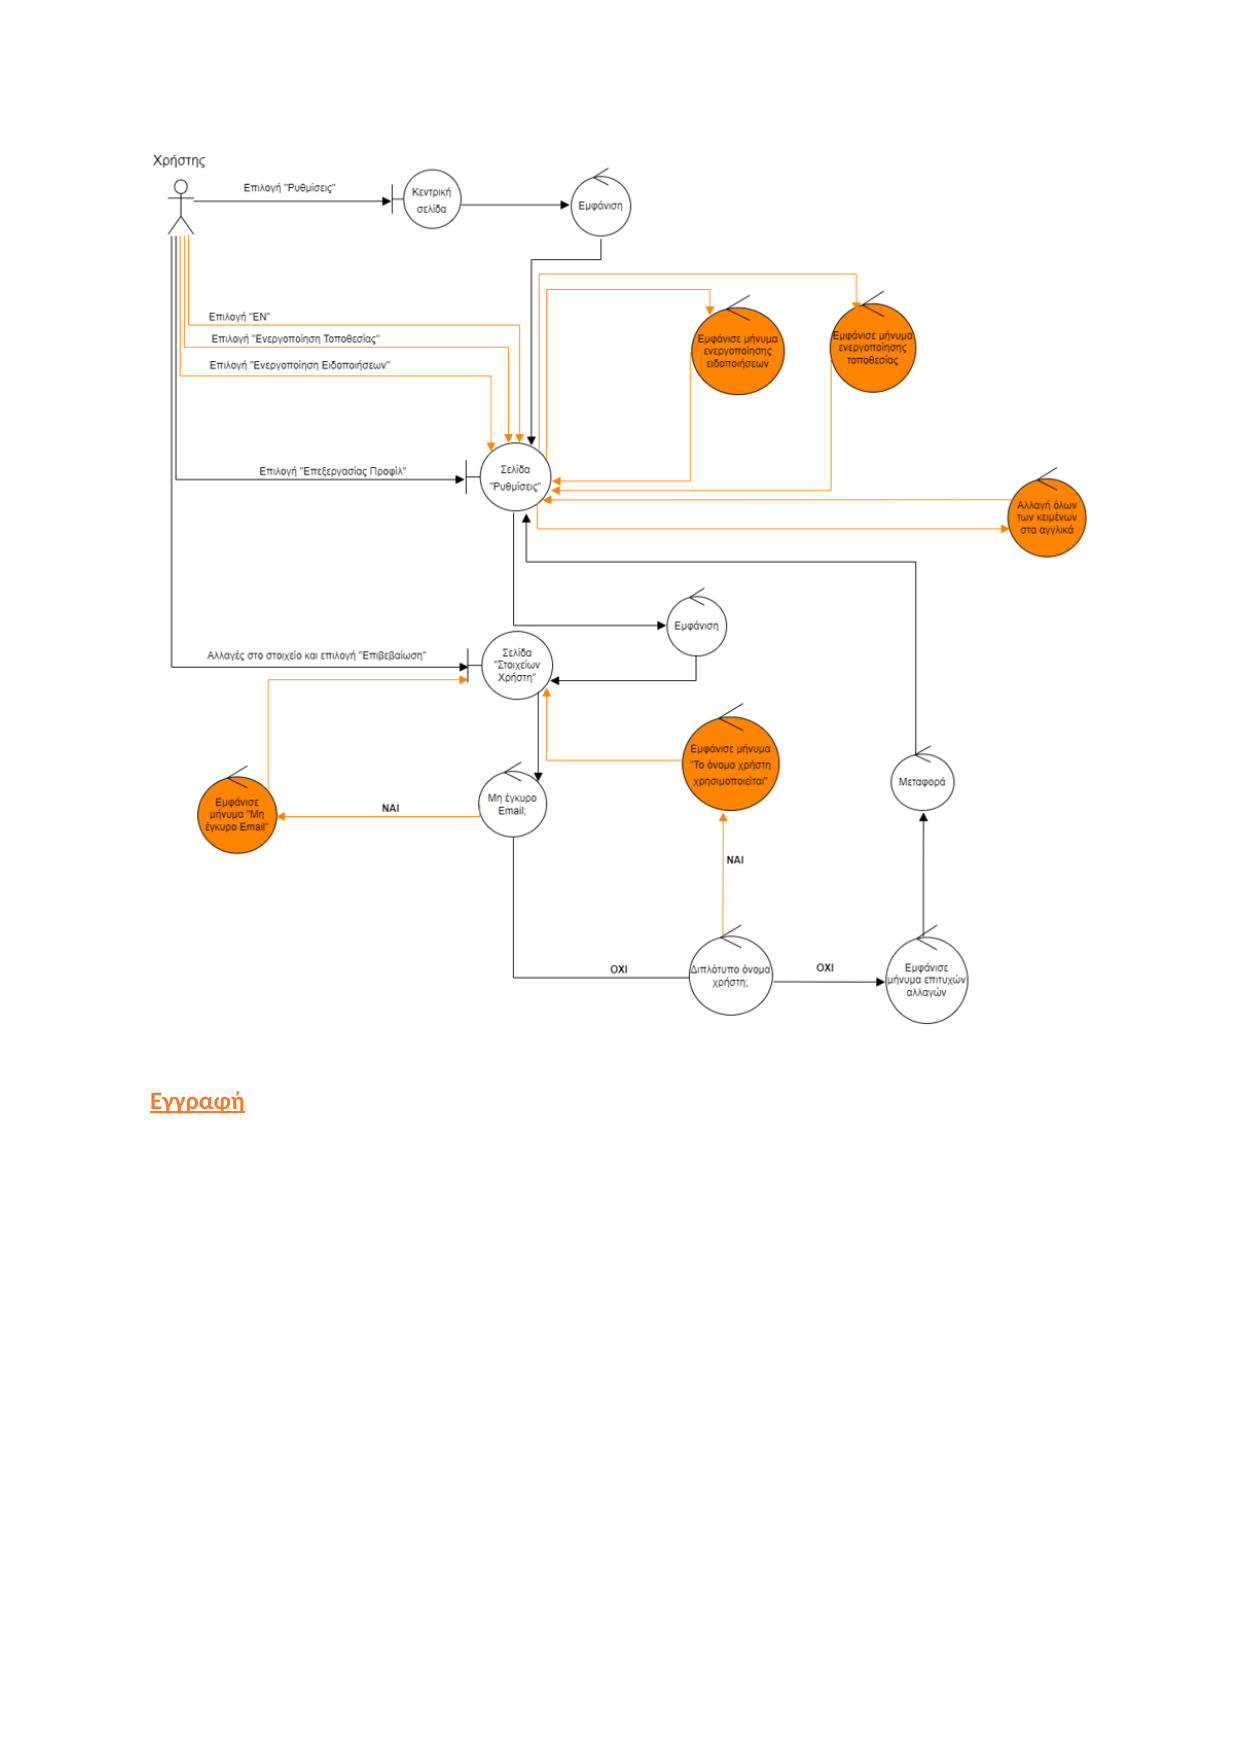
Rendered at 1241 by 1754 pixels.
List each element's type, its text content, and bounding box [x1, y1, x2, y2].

picture [150, 150, 1091, 1025]
text Εγγραφή [150, 1086, 1090, 1116]
